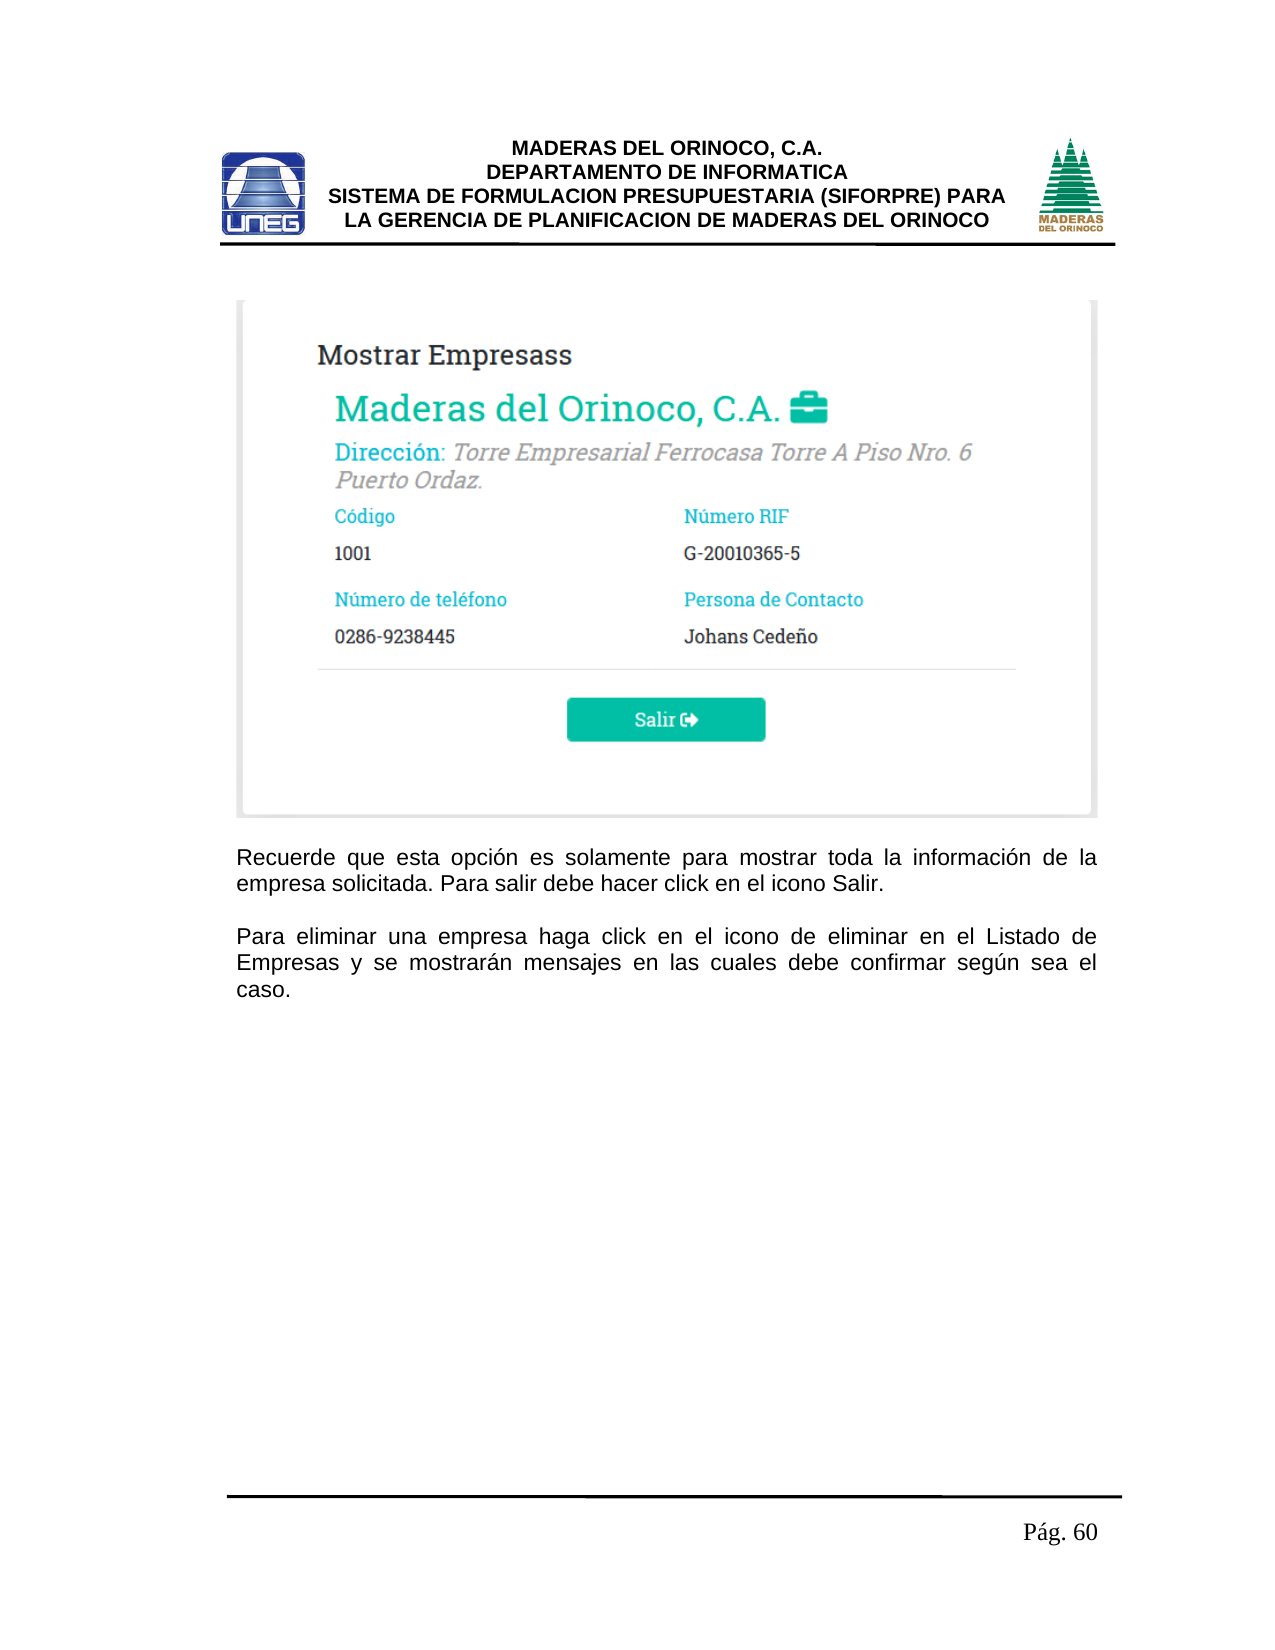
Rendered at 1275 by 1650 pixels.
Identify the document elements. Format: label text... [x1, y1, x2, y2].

picture [236, 300, 1098, 818]
picture [221, 152, 306, 236]
text Para eliminar una empresa haga click en el icono de eliminar en el Listado de Empresas y se mostrarán mensajes en las cuales debe confirmar según sea el caso. [236, 923, 1098, 1002]
picture [1004, 137, 1137, 233]
text Recuerde que esta opción es solamente para mostrar toda la información de la empresa solicitada. Para salir debe hacer click en el icono Salir. [236, 844, 1098, 897]
